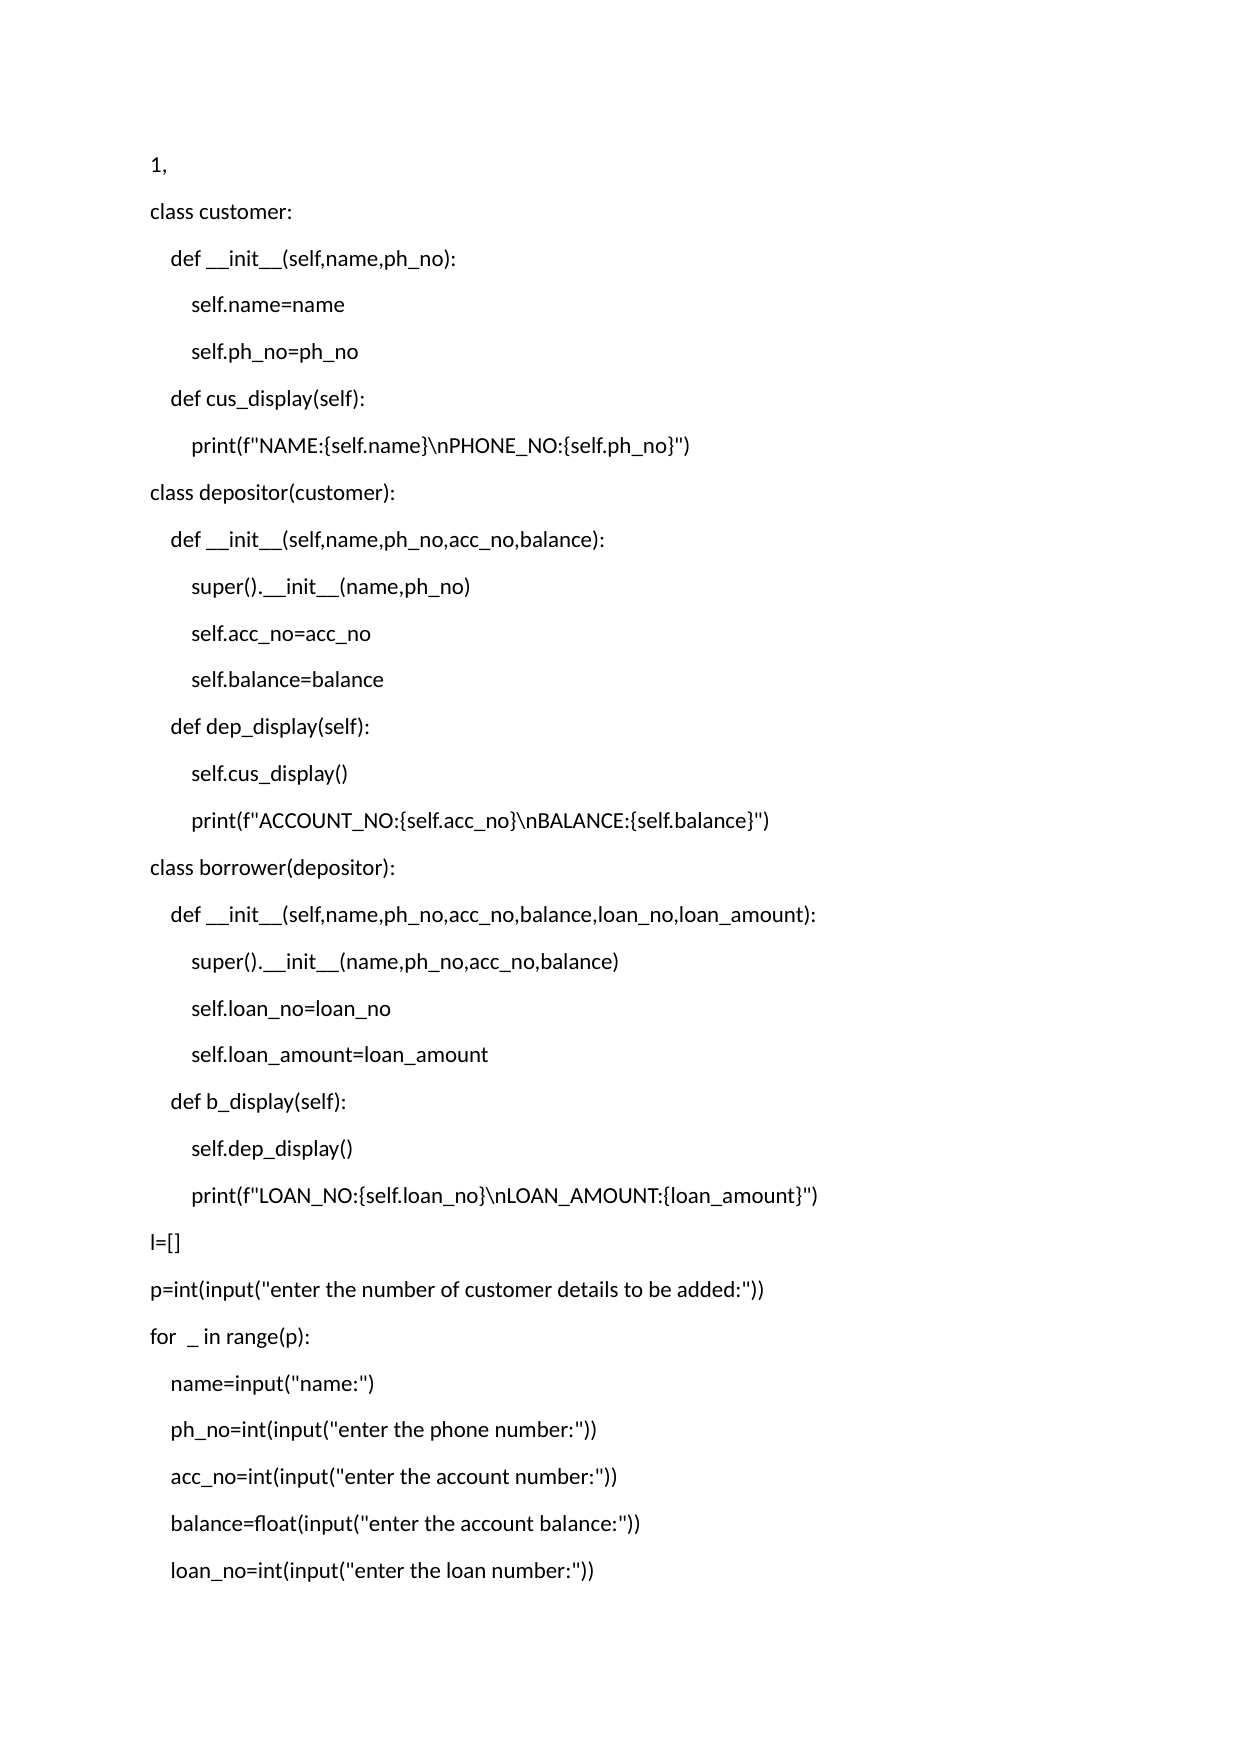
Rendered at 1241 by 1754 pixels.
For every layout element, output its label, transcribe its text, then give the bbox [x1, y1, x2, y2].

text print(f"ACCOUNT_NO:{self.acc_no}\nBALANCE:{self.balance}") [150, 806, 1090, 834]
text ph_no=int(input("enter the phone number:")) [150, 1416, 1090, 1444]
text self.acc_no=acc_no [150, 619, 1090, 647]
text self.dep_display() [150, 1134, 1090, 1162]
text loan_no=int(input("enter the loan number:")) [150, 1556, 1090, 1584]
text name=input("name:") [150, 1369, 1090, 1397]
text def __init__(self,name,ph_no,acc_no,balance,loan_no,loan_amount): [150, 900, 1090, 928]
text def dep_display(self): [150, 712, 1090, 741]
text balance=float(input("enter the account balance:")) [150, 1509, 1090, 1537]
text print(f"LOAN_NO:{self.loan_no}\nLOAN_AMOUNT:{loan_amount}") [150, 1181, 1090, 1209]
text l=[] [150, 1228, 1090, 1256]
text self.loan_amount=loan_amount [150, 1041, 1090, 1069]
text def __init__(self,name,ph_no): [150, 244, 1090, 272]
text self.balance=balance [150, 666, 1090, 694]
text class borrower(depositor): [150, 853, 1090, 881]
text p=int(input("enter the number of customer details to be added:")) [150, 1275, 1090, 1303]
text super().__init__(name,ph_no) [150, 572, 1090, 600]
text def b_display(self): [150, 1087, 1090, 1116]
text self.loan_no=loan_no [150, 994, 1090, 1022]
text class depositor(customer): [150, 478, 1090, 506]
text self.name=name [150, 291, 1090, 319]
text acc_no=int(input("enter the account number:")) [150, 1462, 1090, 1491]
text self.ph_no=ph_no [150, 337, 1090, 366]
text print(f"NAME:{self.name}\nPHONE_NO:{self.ph_no}") [150, 431, 1090, 459]
text self.cus_display() [150, 759, 1090, 787]
text super().__init__(name,ph_no,acc_no,balance) [150, 947, 1090, 975]
text class customer: [150, 197, 1090, 225]
text def __init__(self,name,ph_no,acc_no,balance): [150, 525, 1090, 553]
text for _ in range(p): [150, 1322, 1090, 1350]
text 1, [150, 150, 1090, 178]
text def cus_display(self): [150, 384, 1090, 412]
